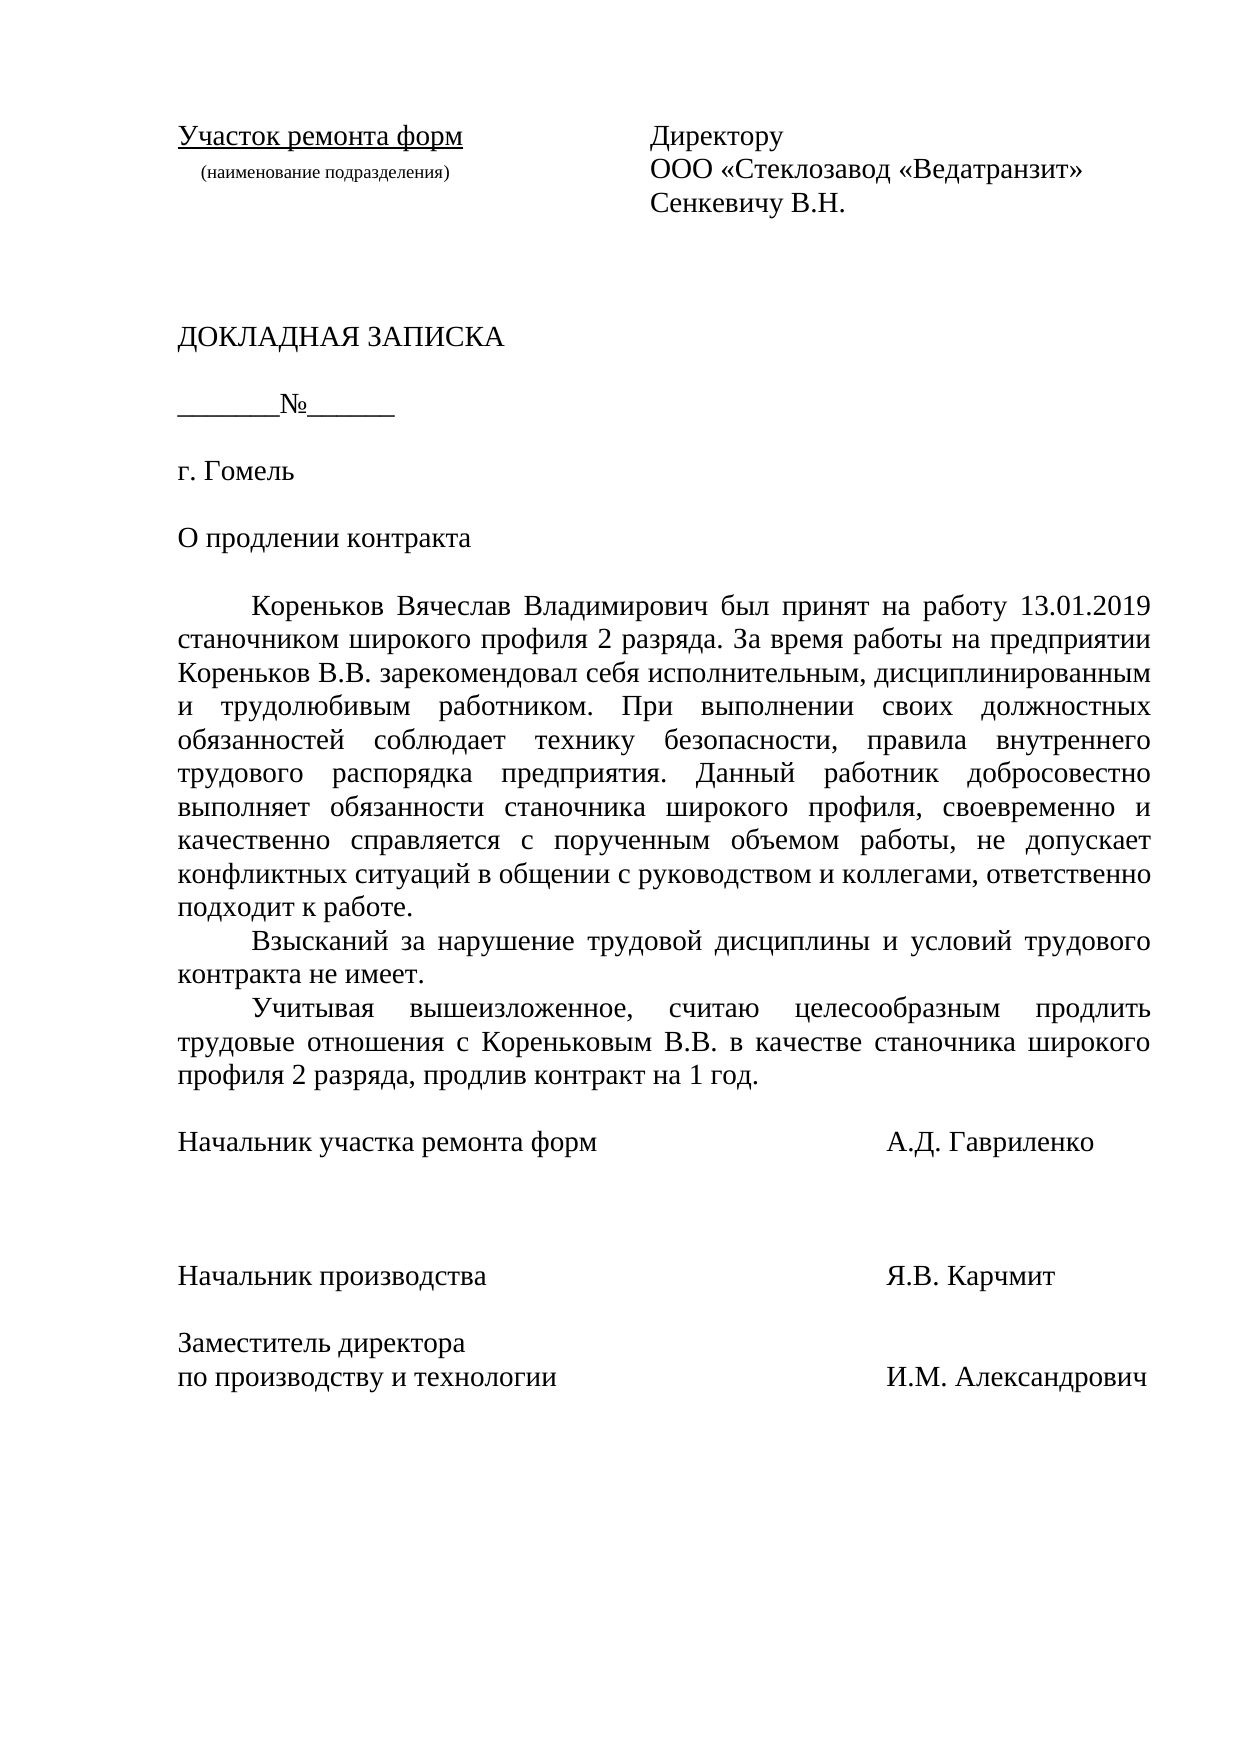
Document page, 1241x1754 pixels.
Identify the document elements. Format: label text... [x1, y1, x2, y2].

text г. Гомель [177, 453, 1152, 487]
text Взысканий за нарушение трудовой дисциплины и условий трудового контракта не имеет. [177, 923, 1152, 990]
text ДОКЛАДНАЯ ЗАПИСКА [177, 319, 1152, 353]
text Участок ремонта форм Директору [177, 118, 1152, 152]
text Начальник участка ремонта форм А.Д. Гавриленко [177, 1124, 1152, 1158]
text О продлении контракта [177, 521, 1152, 554]
text (наименование подразделения) ООО «Стеклозавод «Ведатранзит» [177, 152, 1152, 185]
text _______№______ [177, 386, 1152, 420]
text Кореньков Вячеслав Владимирович был принят на работу 13.01.2019 станочником широкого профиля 2 разряда. За время работы на предприятии Кореньков В.В. зарекомендовал себя исполнительным, дисциплинированным и трудолюбивым работником. При выполнении своих должностных обязанностей соблюдает технику безопасности, правила внутреннего трудового распорядка предприятия. Данный работник добросовестно выполняет обязанности станочника широкого профиля, своевременно и качественно справляется с порученным объемом работы, не допускает конфликтных ситуаций в общении с руководством и коллегами, ответственно подходит к работе. [177, 588, 1152, 923]
text по производству и технологии И.М. Александрович [177, 1359, 1152, 1393]
text Сенкевичу В.Н. [177, 185, 1152, 219]
text Учитывая вышеизложенное, считаю целесообразным продлить трудовые отношения с Кореньковым В.В. в качестве станочника широкого профиля 2 разряда, продлив контракт на 1 год. [177, 990, 1152, 1091]
text Начальник производства Я.В. Карчмит [177, 1258, 1152, 1292]
text Заместитель директора [177, 1326, 1152, 1359]
